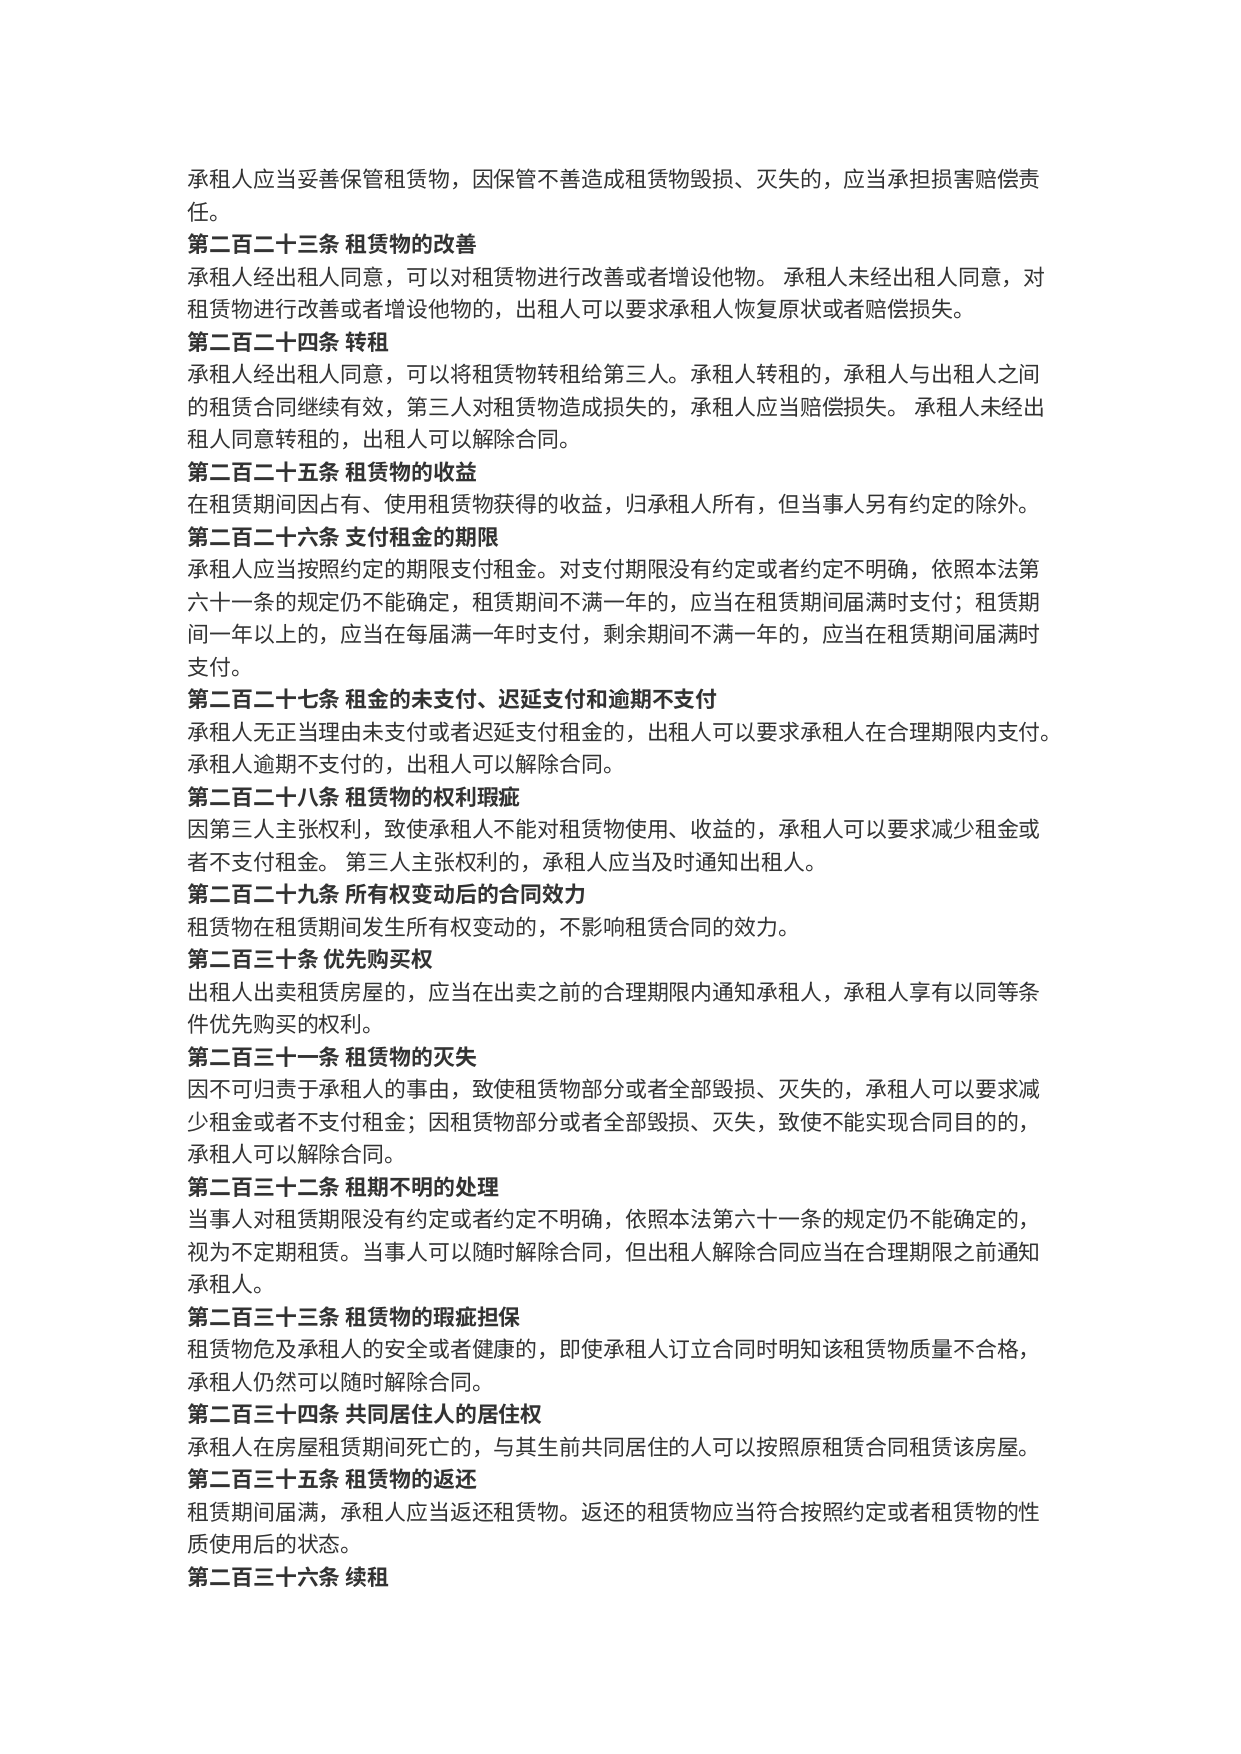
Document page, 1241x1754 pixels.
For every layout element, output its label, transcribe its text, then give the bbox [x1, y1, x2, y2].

text 因第三人主张权利，致使承租人不能对租赁物使用、收益的，承租人可以要求减少租金或者不支付租金。 第三人主张权利的，承租人应当及时通知出租人。 [187, 812, 1053, 877]
text 第二百二十四条 转租 [187, 324, 1053, 357]
text 第二百三十三条 租赁物的瑕疵担保 [187, 1299, 1053, 1332]
text 第二百三十条 优先购买权 [187, 942, 1053, 974]
text 第二百三十六条 续租 [187, 1559, 1053, 1592]
text 承租人在房屋租赁期间死亡的，与其生前共同居住的人可以按照原租赁合同租赁该房屋。 [187, 1429, 1053, 1462]
text 租赁物危及承租人的安全或者健康的，即使承租人订立合同时明知该租赁物质量不合格，承租人仍然可以随时解除合同。 [187, 1332, 1053, 1397]
text 第二百三十五条 租赁物的返还 [187, 1462, 1053, 1494]
text 当事人对租赁期限没有约定或者约定不明确，依照本法第六十一条的规定仍不能确定的，视为不定期租赁。当事人可以随时解除合同，但出租人解除合同应当在合理期限之前通知承租人。 [187, 1202, 1053, 1299]
text 租赁期间届满，承租人应当返还租赁物。返还的租赁物应当符合按照约定或者租赁物的性质使用后的状态。 [187, 1494, 1053, 1559]
text 第二百二十六条 支付租金的期限 [187, 519, 1053, 552]
text 承租人应当按照约定的期限支付租金。对支付期限没有约定或者约定不明确，依照本法第六十一条的规定仍不能确定，租赁期间不满一年的，应当在租赁期间届满时支付；租赁期间一年以上的，应当在每届满一年时支付，剩余期间不满一年的，应当在租赁期间届满时支付。 [187, 552, 1053, 682]
text 因不可归责于承租人的事由，致使租赁物部分或者全部毁损、灭失的，承租人可以要求减少租金或者不支付租金；因租赁物部分或者全部毁损、灭失，致使不能实现合同目的的，承租人可以解除合同。 [187, 1072, 1053, 1169]
text 承租人无正当理由未支付或者迟延支付租金的，出租人可以要求承租人在合理期限内支付。承租人逾期不支付的，出租人可以解除合同。 [187, 714, 1053, 779]
text 第二百二十八条 租赁物的权利瑕疵 [187, 779, 1053, 812]
text 第二百二十七条 租金的未支付、迟延支付和逾期不支付 [187, 682, 1053, 714]
text 承租人应当妥善保管租赁物，因保管不善造成租赁物毁损、灭失的，应当承担损害赔偿责任。 [187, 162, 1053, 227]
text 承租人经出租人同意，可以将租赁物转租给第三人。承租人转租的，承租人与出租人之间的租赁合同继续有效，第三人对租赁物造成损失的，承租人应当赔偿损失。 承租人未经出租人同意转租的，出租人可以解除合同。 [187, 357, 1053, 454]
text 第二百二十三条 租赁物的改善 [187, 227, 1053, 259]
text 在租赁期间因占有、使用租赁物获得的收益，归承租人所有，但当事人另有约定的除外。 [187, 487, 1053, 519]
text 第二百三十一条 租赁物的灭失 [187, 1039, 1053, 1072]
text 第二百三十二条 租期不明的处理 [187, 1169, 1053, 1202]
text 承租人经出租人同意，可以对租赁物进行改善或者增设他物。 承租人未经出租人同意，对租赁物进行改善或者增设他物的，出租人可以要求承租人恢复原状或者赔偿损失。 [187, 259, 1053, 324]
text 出租人出卖租赁房屋的，应当在出卖之前的合理期限内通知承租人，承租人享有以同等条件优先购买的权利。 [187, 974, 1053, 1039]
text 租赁物在租赁期间发生所有权变动的，不影响租赁合同的效力。 [187, 909, 1053, 942]
text 第二百二十九条 所有权变动后的合同效力 [187, 877, 1053, 909]
text 第二百二十五条 租赁物的收益 [187, 454, 1053, 487]
text 第二百三十四条 共同居住人的居住权 [187, 1397, 1053, 1429]
